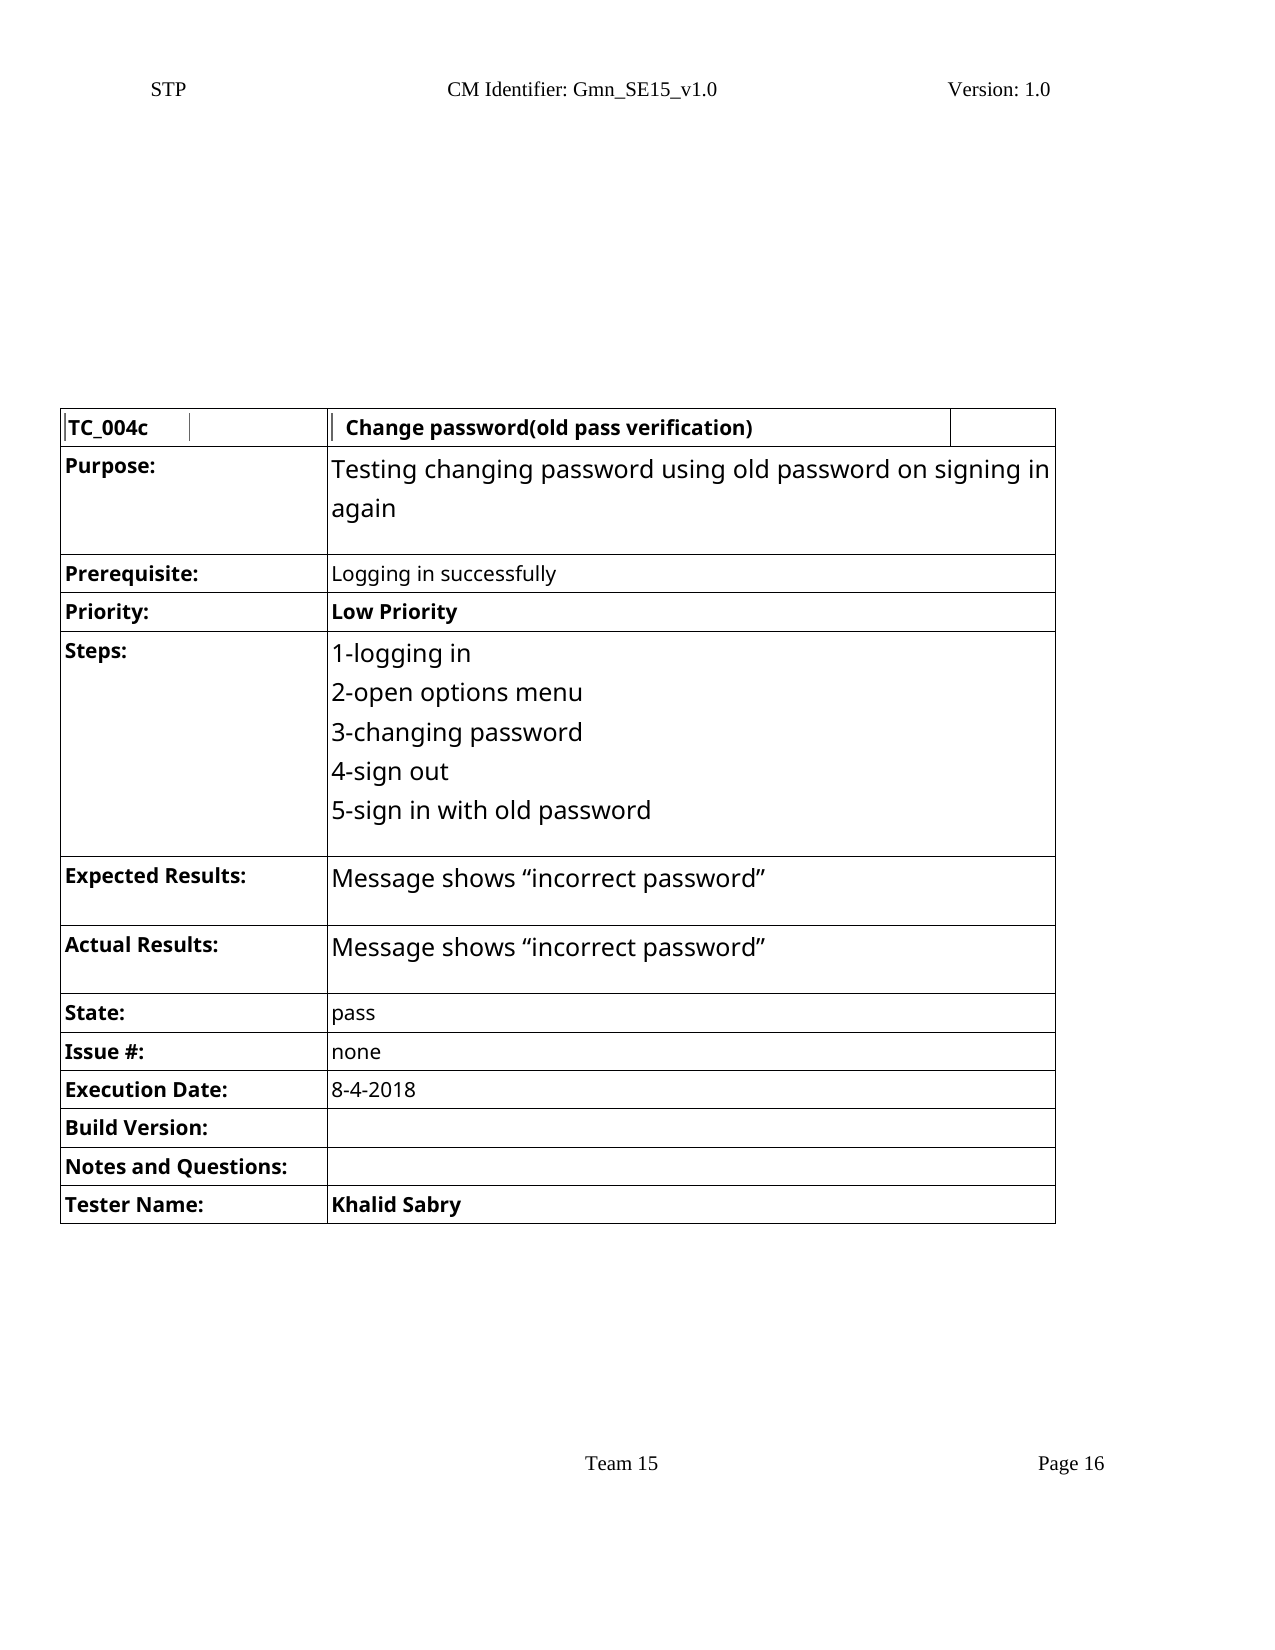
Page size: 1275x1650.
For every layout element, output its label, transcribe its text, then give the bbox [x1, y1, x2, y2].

table_cell 8-4-2018 [328, 1071, 1055, 1108]
table_cell Message shows “incorrect password” [328, 857, 1055, 924]
table_header TC_004c [61, 409, 185, 446]
table_cell Actual Results: [61, 926, 327, 993]
table_cell Steps: [61, 632, 327, 856]
table_cell Purpose: [61, 447, 327, 554]
table_cell [328, 1148, 1055, 1185]
table_header [951, 409, 1055, 446]
table_cell 1-logging in 2-open options menu 3-changing password 4-sign out 5-sign in with old password [328, 632, 1055, 856]
table_header [185, 409, 327, 446]
table_cell Tester Name: [61, 1186, 327, 1223]
table_cell Execution Date: [61, 1071, 327, 1108]
table_cell none [328, 1033, 1055, 1070]
table_cell Message shows “incorrect password” [328, 926, 1055, 993]
table_cell Low Priority [328, 593, 1055, 631]
table_cell Expected Results: [61, 857, 327, 924]
table_cell Prerequisite: [61, 555, 327, 592]
table_cell Notes and Questions: [61, 1148, 327, 1185]
table_cell Build Version: [61, 1109, 327, 1147]
table_cell Testing changing password using old password on signing in again [328, 447, 1055, 554]
table_cell [328, 1109, 1055, 1147]
table_cell Priority: [61, 593, 327, 631]
table_cell State: [61, 994, 327, 1032]
table_cell Khalid Sabry [328, 1186, 1055, 1223]
table_cell Issue #: [61, 1033, 327, 1070]
table_cell Logging in successfully [328, 555, 1055, 592]
table_cell pass [328, 994, 1055, 1032]
table_header Change password(old pass verification) [328, 409, 950, 446]
